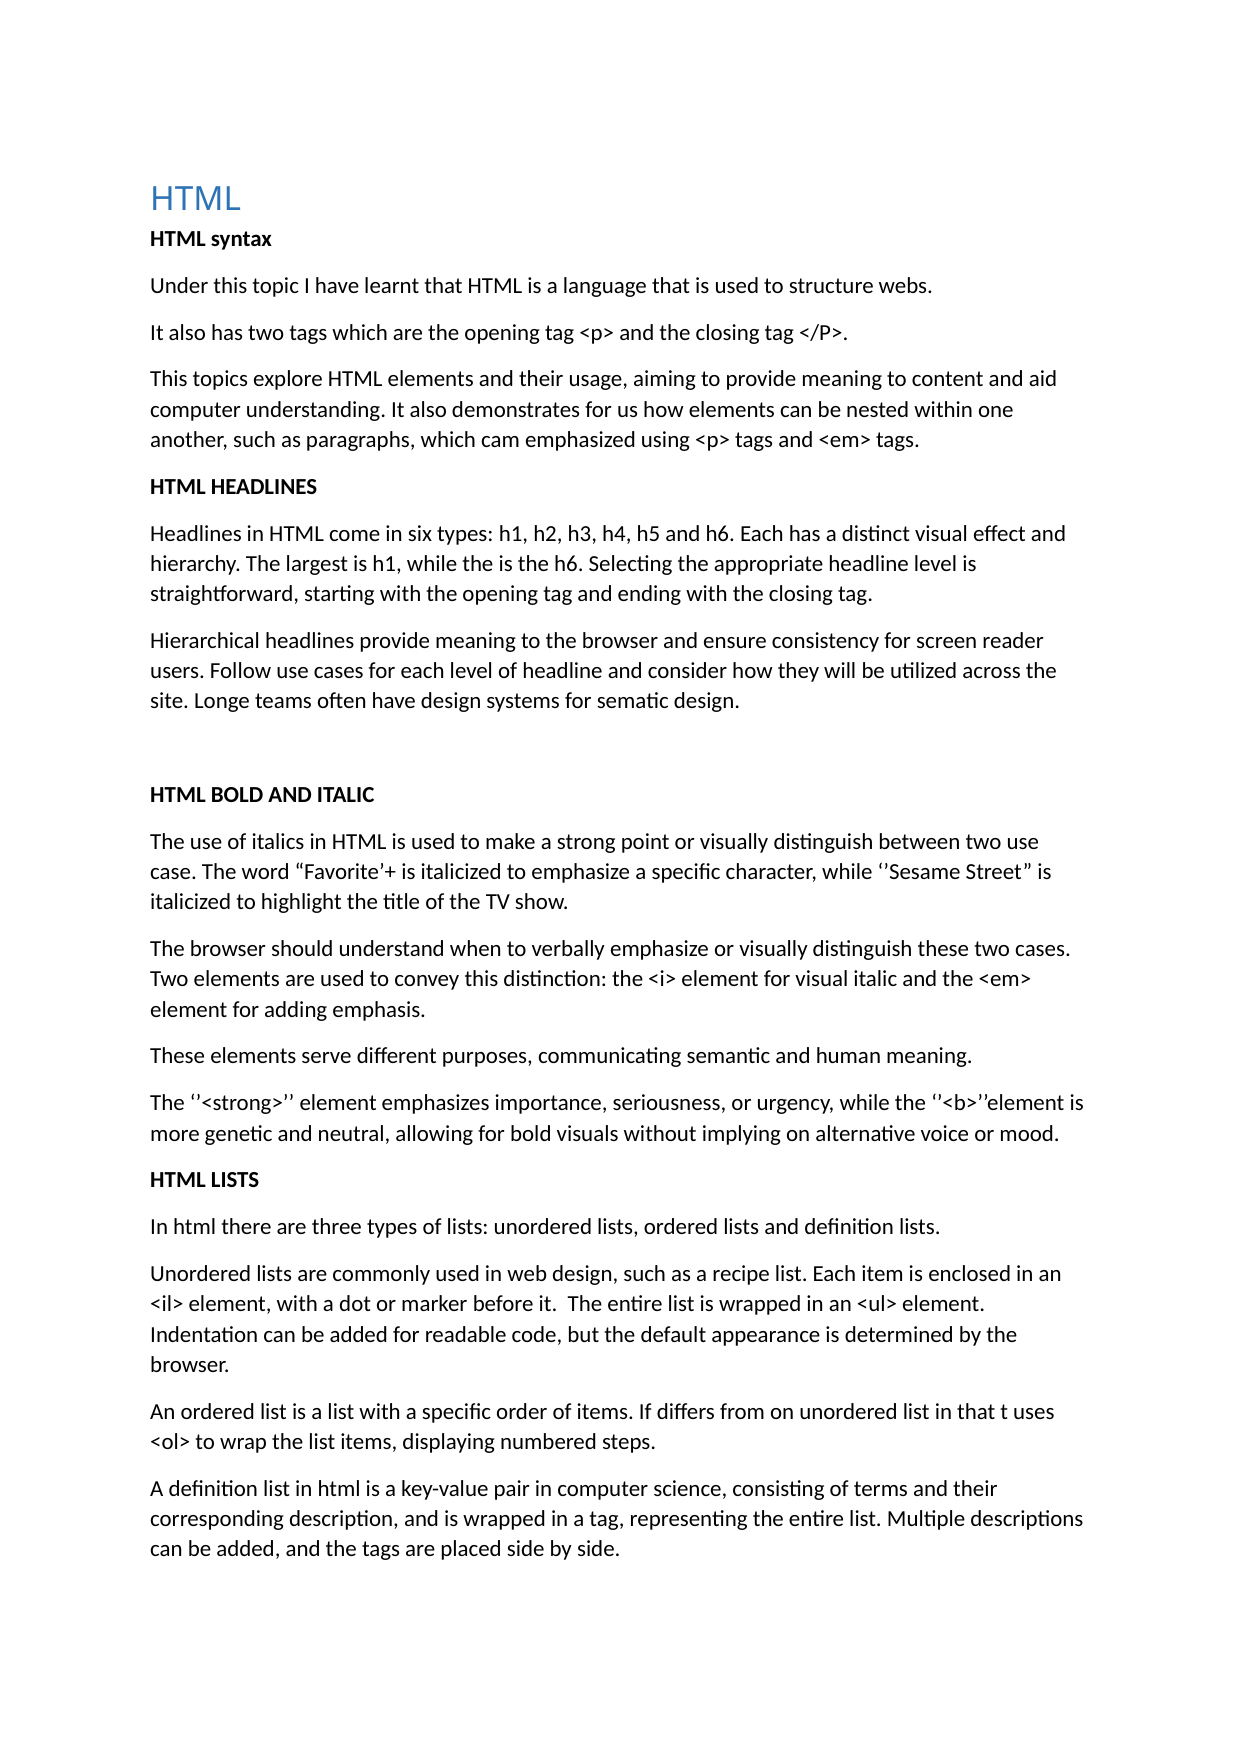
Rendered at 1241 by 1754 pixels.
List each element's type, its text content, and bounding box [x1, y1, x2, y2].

text This topics explore HTML elements and their usage, aiming to provide meaning to content and aid computer understanding. It also demonstrates for us how elements can be nested within one another, such as paragraphs, which cam emphasized using <p> tags and <em> tags. [150, 364, 1090, 453]
text It also has two tags which are the opening tag <p> and the closing tag </P>. [150, 318, 1090, 346]
text The browser should understand when to verbally emphasize or visually distinguish these two cases. Two elements are used to convey this distinction: the <i> element for visual italic and the <em> element for adding emphasis. [150, 934, 1090, 1023]
text Headlines in HTML come in six types: h1, h2, h3, h4, h5 and h6. Each has a distinct visual effect and hierarchy. The largest is h1, while the is the h6. Selecting the appropriate headline level is straightforward, starting with the opening tag and ending with the closing tag. [150, 519, 1090, 607]
text Unordered lists are commonly used in web design, such as a recipe list. Each item is enclosed in an <il> element, with a dot or marker before it. The entire list is wrapped in an <ul> element. Indentation can be added for readable code, but the default appearance is determined by the browser. [150, 1259, 1090, 1378]
text HTML LISTS [150, 1166, 1090, 1194]
text HTML BOLD AND ITALIC [150, 780, 1090, 808]
text The ‘’<strong>’’ element emphasizes importance, seriousness, or urgency, while the ‘’<b>’’element is more genetic and neutral, allowing for bold visuals without implying on alternative voice or mood. [150, 1088, 1090, 1147]
text Under this topic I have learnt that HTML is a language that is used to structure webs. [150, 271, 1090, 299]
text An ordered list is a list with a specific order of items. If differs from on unordered list in that t uses <ol> to wrap the list items, displaying numbered steps. [150, 1397, 1090, 1455]
text These elements serve different purposes, communicating semantic and human meaning. [150, 1042, 1090, 1070]
text In html there are three types of lists: unordered lists, ordered lists and definition lists. [150, 1212, 1090, 1241]
text HTML HEADLINES [150, 472, 1090, 500]
text A definition list in html is a key-value pair in computer science, consisting of terms and their corresponding description, and is wrapped in a tag, representing the entire list. Multiple descriptions can be added, and the tags are placed side by side. [150, 1474, 1090, 1562]
subtitle HTML [150, 175, 1090, 220]
text HTML syntax [150, 224, 1090, 252]
text Hierarchical headlines provide meaning to the browser and ensure consistency for screen reader users. Follow use cases for each level of headline and consider how they will be utilized across the site. Longe teams often have design systems for sematic design. [150, 626, 1090, 714]
text The use of italics in HTML is used to make a strong point or visually distinguish between two use case. The word “Favorite’+ is italicized to emphasize a specific character, while ‘’Sesame Street” is italicized to highlight the title of the TV show. [150, 827, 1090, 916]
